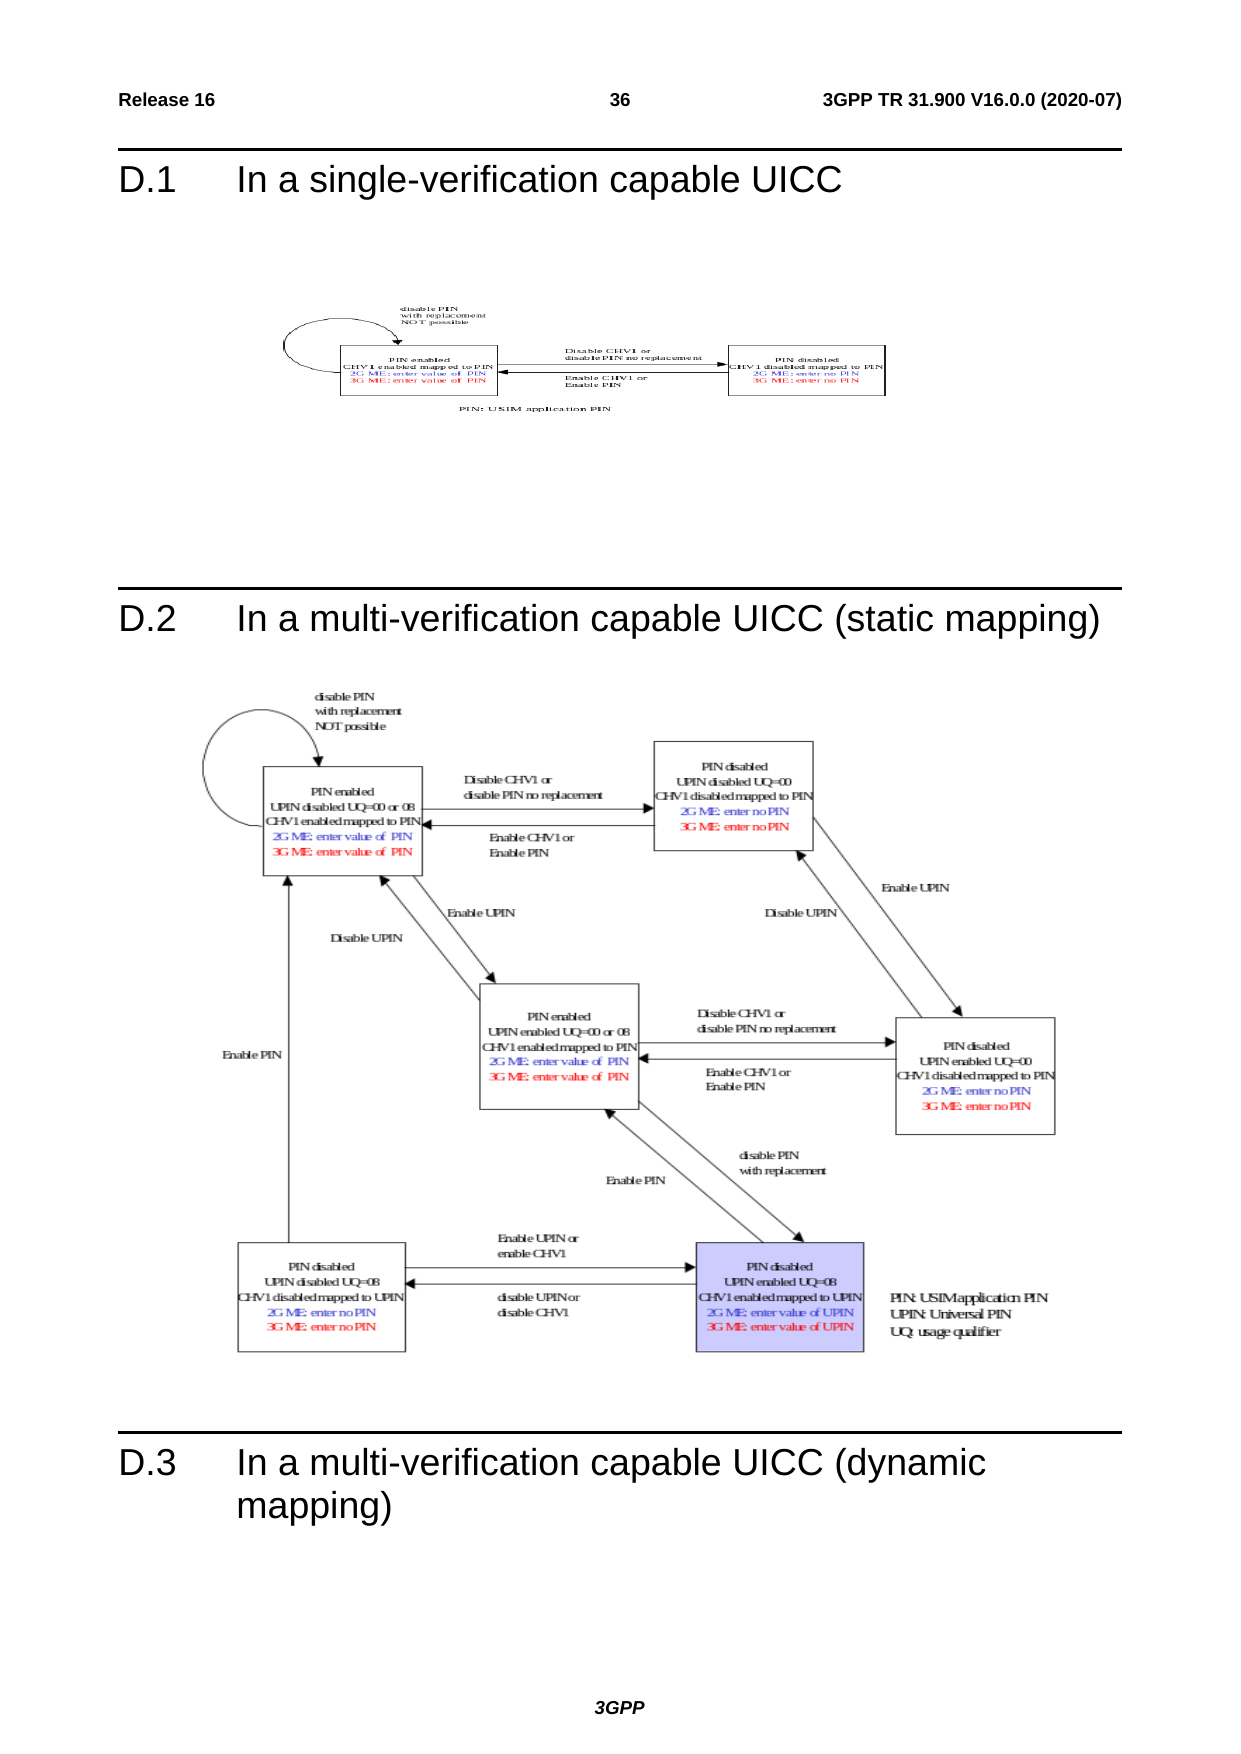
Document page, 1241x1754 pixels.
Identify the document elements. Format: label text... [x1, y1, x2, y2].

subtitle D.1 In a single-verification capable UICC [118, 151, 1122, 200]
subtitle D.2 In a multi-verification capable UICC (static mapping) [118, 590, 1122, 640]
subtitle D.3 In a multi-verification capable UICC (dynamic mapping) [118, 1434, 1122, 1527]
